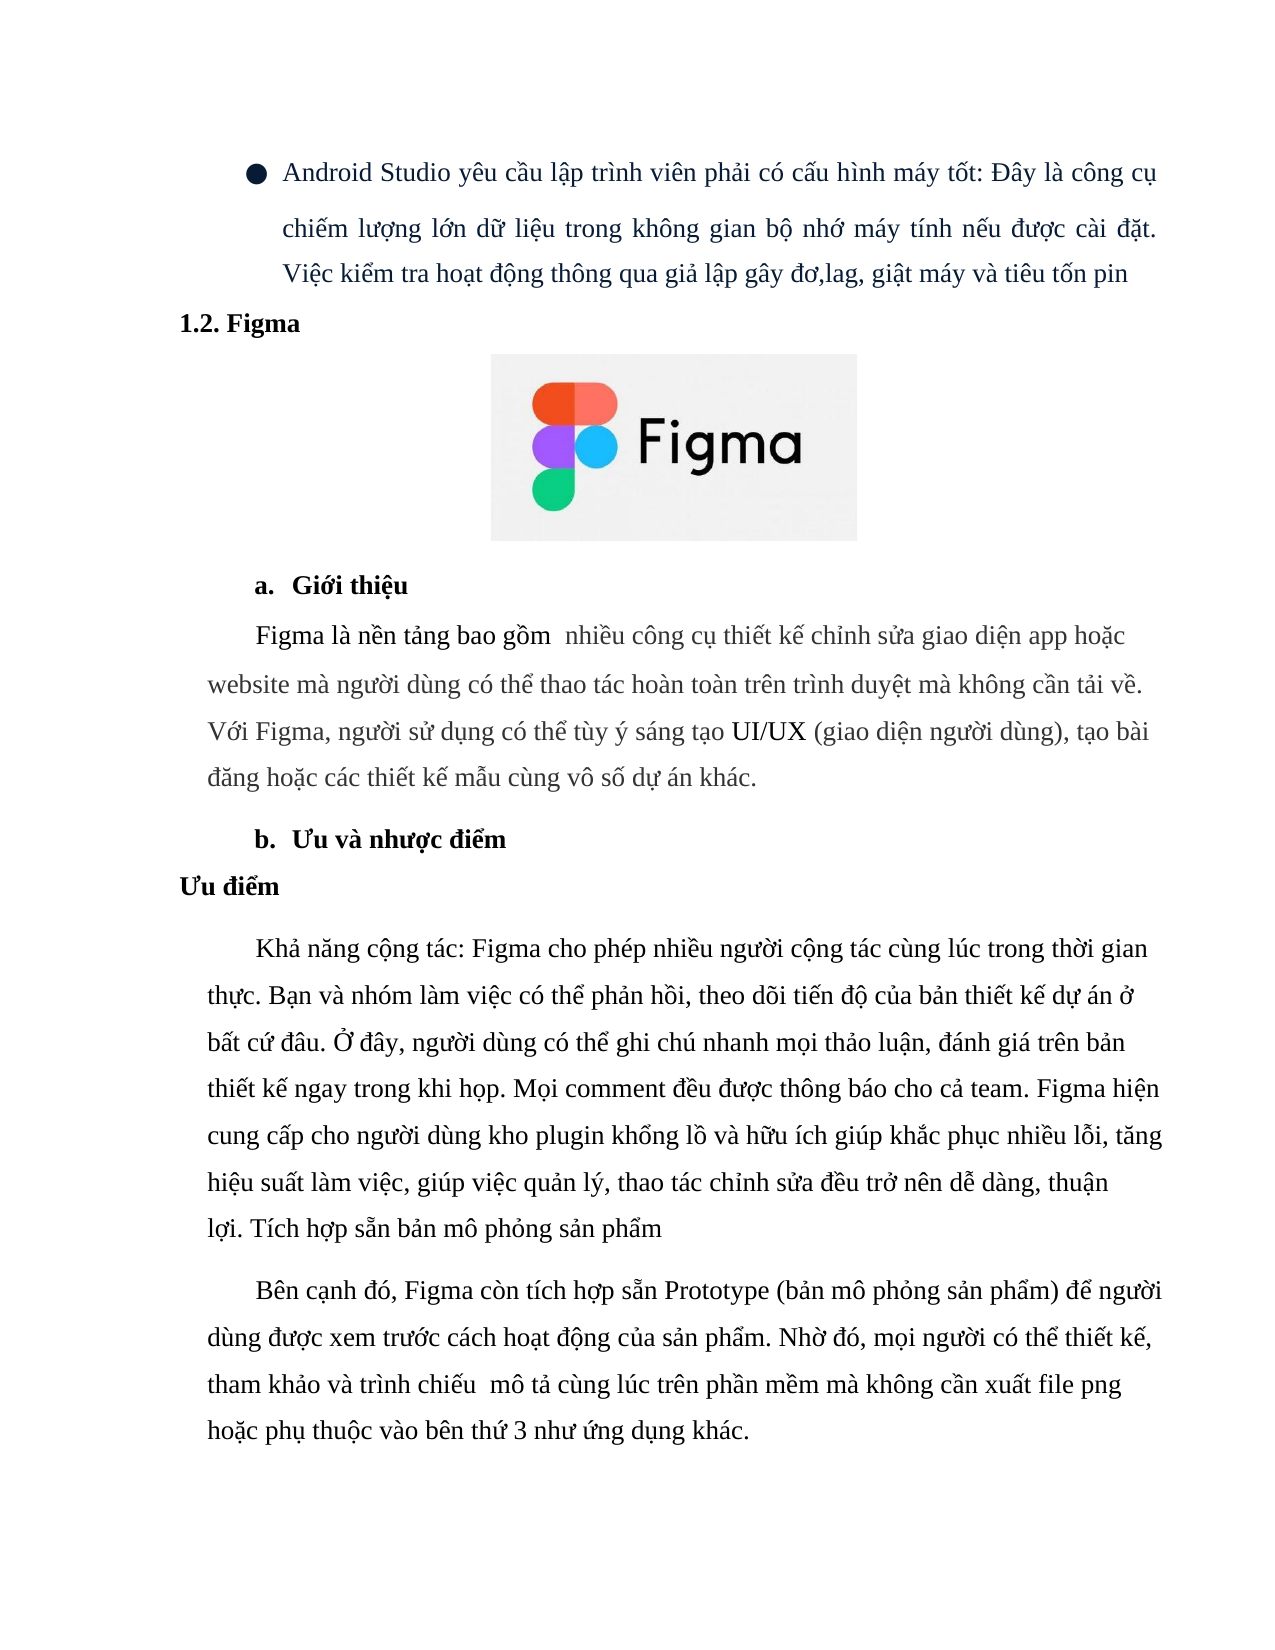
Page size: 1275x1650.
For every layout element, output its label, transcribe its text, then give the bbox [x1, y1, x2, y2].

list Android Studio yêu cầu lập trình viên phải có cấu hình máy tốt: Đây là công cụ chiếm lượng lớn dữ liệu trong không gian bộ nhớ máy tính nếu được cài đặt. Việc kiểm tra hoạt động thông qua giả lập gây đơ,lag, giật máy và tiêu tốn pin [244, 142, 1157, 289]
subtitle 1.2. Figma [179, 307, 1169, 338]
text Figma là nền tảng bao gồm nhiều công cụ thiết kế chỉnh sửa giao diện app hoặc website mà người dùng có thể thao tác hoàn toàn trên trình duyệt mà không cần tải về. Với Figma, người sử dụng có thể tùy ý sáng tạo UI/UX (giao diện người dùng), tạo bài đăng hoặc các thiết kế mẫu cùng vô số dự án khác. [207, 616, 1169, 792]
list Giới thiệu [254, 569, 1169, 600]
list Ưu và nhược điểm [254, 823, 1169, 854]
text Khả năng cộng tác: Figma cho phép nhiều người cộng tác cùng lúc trong thời gian thực. Bạn và nhóm làm việc có thể phản hồi, theo dõi tiến độ của bản thiết kế dự án ở bất cứ đâu. Ở đây, người dùng có thể ghi chú nhanh mọi thảo luận, đánh giá trên bản thiết kế ngay trong khi họp. Mọi comment đều được thông báo cho cả team. Figma hiện cung cấp cho người dùng kho plugin khổng lồ và hữu ích giúp khắc phục nhiều lỗi, tăng hiệu suất làm việc, giúp việc quản lý, thao tác chỉnh sửa đều trở nên dễ dàng, thuận lợi. Tích hợp sẵn bản mô phỏng sản phẩm [207, 932, 1169, 1243]
text Bên cạnh đó, Figma còn tích hợp sẵn Prototype (bản mô phỏng sản phẩm) để người dùng được xem trước cách hoạt động của sản phẩm. Nhờ đó, mọi người có thể thiết kế, tham khảo và trình chiếu mô tả cùng lúc trên phần mềm mà không cần xuất file png hoặc phụ thuộc vào bên thứ 3 như ứng dụng khác. [207, 1274, 1169, 1446]
text Ưu điểm [179, 870, 1169, 901]
picture [490, 354, 858, 541]
